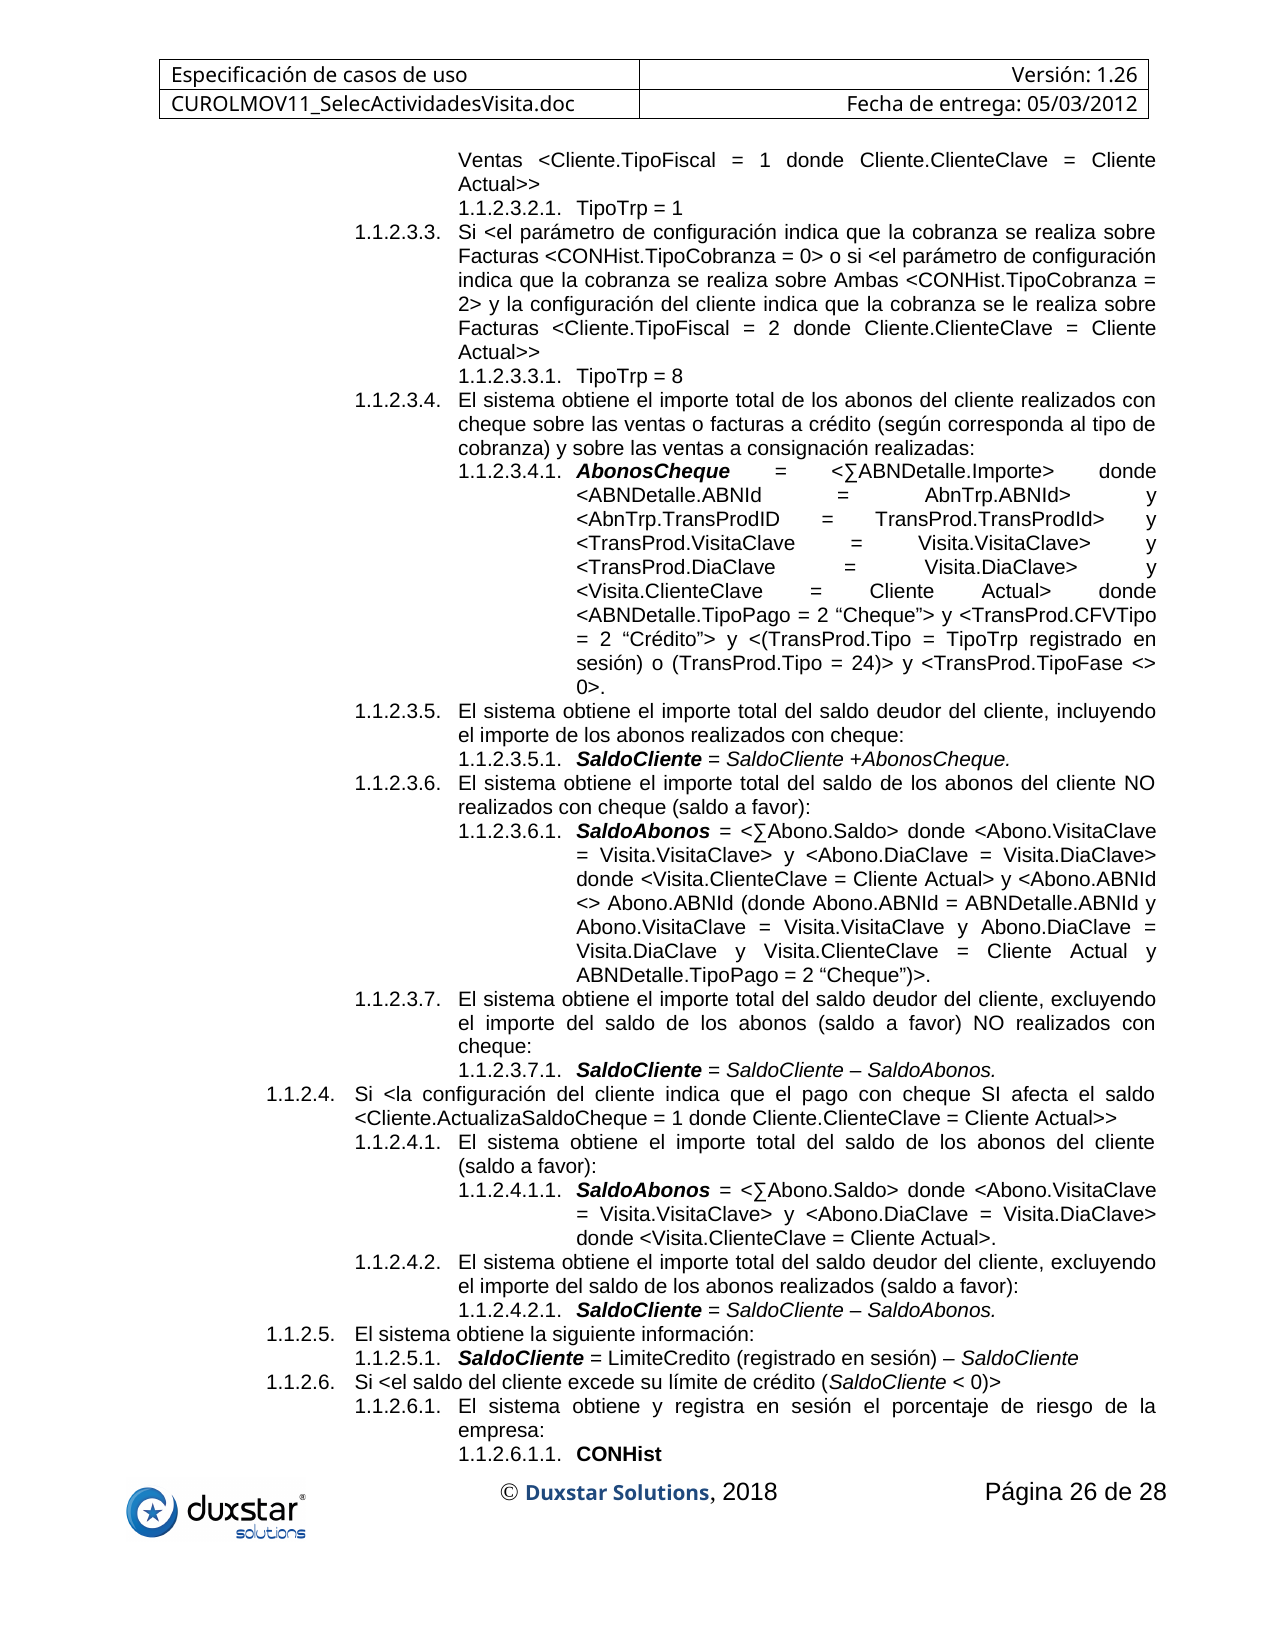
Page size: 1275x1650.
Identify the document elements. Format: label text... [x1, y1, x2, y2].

list Si <el parámetro de configuración indica que la cobranza se realiza sobre Facturas <CONHist.TipoCobranza = 0> o si <el parámetro de configuración indica que la cobranza se realiza sobre Ambas <CONHist.TipoCobranza = 2> y la configuración del cliente indica que la cobranza se le realiza sobre Facturas <Cliente.TipoFiscal = 2 donde Cliente.ClienteClave = Cliente Actual>> [354, 220, 1157, 363]
list SaldoCliente = LimiteCredito (registrado en sesión) – SaldoCliente [354, 1346, 1157, 1370]
list SaldoCliente = SaldoCliente – SaldoAbonos. [458, 1058, 1157, 1082]
list TipoTrp = 8 [458, 363, 1157, 387]
list SaldoAbonos = <∑Abono.Saldo> donde <Abono.VisitaClave = Visita.VisitaClave> y <Abono.DiaClave = Visita.DiaClave> donde <Visita.ClienteClave = Cliente Actual> y <Abono.ABNId <> Abono.ABNId (donde Abono.ABNId = ABNDetalle.ABNId y Abono.VisitaClave = Visita.VisitaClave y Abono.DiaClave = Visita.DiaClave y Visita.ClienteClave = Cliente Actual y ABNDetalle.TipoPago = 2 “Cheque”)>. [458, 819, 1157, 986]
list El sistema obtiene el importe total del saldo deudor del cliente, incluyendo el importe de los abonos realizados con cheque: [354, 699, 1157, 747]
list SaldoCliente = SaldoCliente +AbonosCheque. [458, 747, 1157, 771]
list El sistema obtiene el importe total del saldo deudor del cliente, excluyendo el importe del saldo de los abonos realizados (saldo a favor): [354, 1250, 1157, 1298]
list TipoTrp = 1 [458, 196, 1157, 220]
list El sistema obtiene la siguiente información: [266, 1322, 1157, 1346]
list CONHist [458, 1442, 1157, 1466]
list El sistema obtiene el importe total de los abonos del cliente realizados con cheque sobre las ventas o facturas a crédito (según corresponda al tipo de cobranza) y sobre las ventas a consignación realizadas: [354, 387, 1157, 459]
list Si <la configuración del cliente indica que el pago con cheque SI afecta el saldo <Cliente.ActualizaSaldoCheque = 1 donde Cliente.ClienteClave = Cliente Actual>> [266, 1082, 1157, 1130]
list AbonosCheque = <∑ABNDetalle.Importe> donde <ABNDetalle.ABNId = AbnTrp.ABNId> y <AbnTrp.TransProdID = TransProd.TransProdId> y <TransProd.VisitaClave = Visita.VisitaClave> y <TransProd.DiaClave = Visita.DiaClave> y <Visita.ClienteClave = Cliente Actual> donde <ABNDetalle.TipoPago = 2 “Cheque”> y <TransProd.CFVTipo = 2 “Crédito”> y <(TransProd.Tipo = TipoTrp registrado en sesión) o (TransProd.Tipo = 24)> y <TransProd.TipoFase <> 0>. [458, 459, 1157, 699]
list El sistema obtiene y registra en sesión el porcentaje de riesgo de la empresa: [354, 1394, 1157, 1442]
list El sistema obtiene el importe total del saldo de los abonos del cliente NO realizados con cheque (saldo a favor): [354, 771, 1157, 819]
list Si <el saldo del cliente excede su límite de crédito (SaldoCliente < 0)> [266, 1370, 1157, 1394]
list SaldoAbonos = <∑Abono.Saldo> donde <Abono.VisitaClave = Visita.VisitaClave> y <Abono.DiaClave = Visita.DiaClave> donde <Visita.ClienteClave = Cliente Actual>. [458, 1178, 1157, 1250]
picture [126, 1477, 306, 1542]
list SaldoCliente = SaldoCliente – SaldoAbonos. [458, 1298, 1157, 1322]
list El sistema obtiene el importe total del saldo deudor del cliente, excluyendo el importe del saldo de los abonos (saldo a favor) NO realizados con cheque: [354, 986, 1157, 1058]
list El sistema obtiene el importe total del saldo de los abonos del cliente (saldo a favor): [354, 1130, 1157, 1178]
